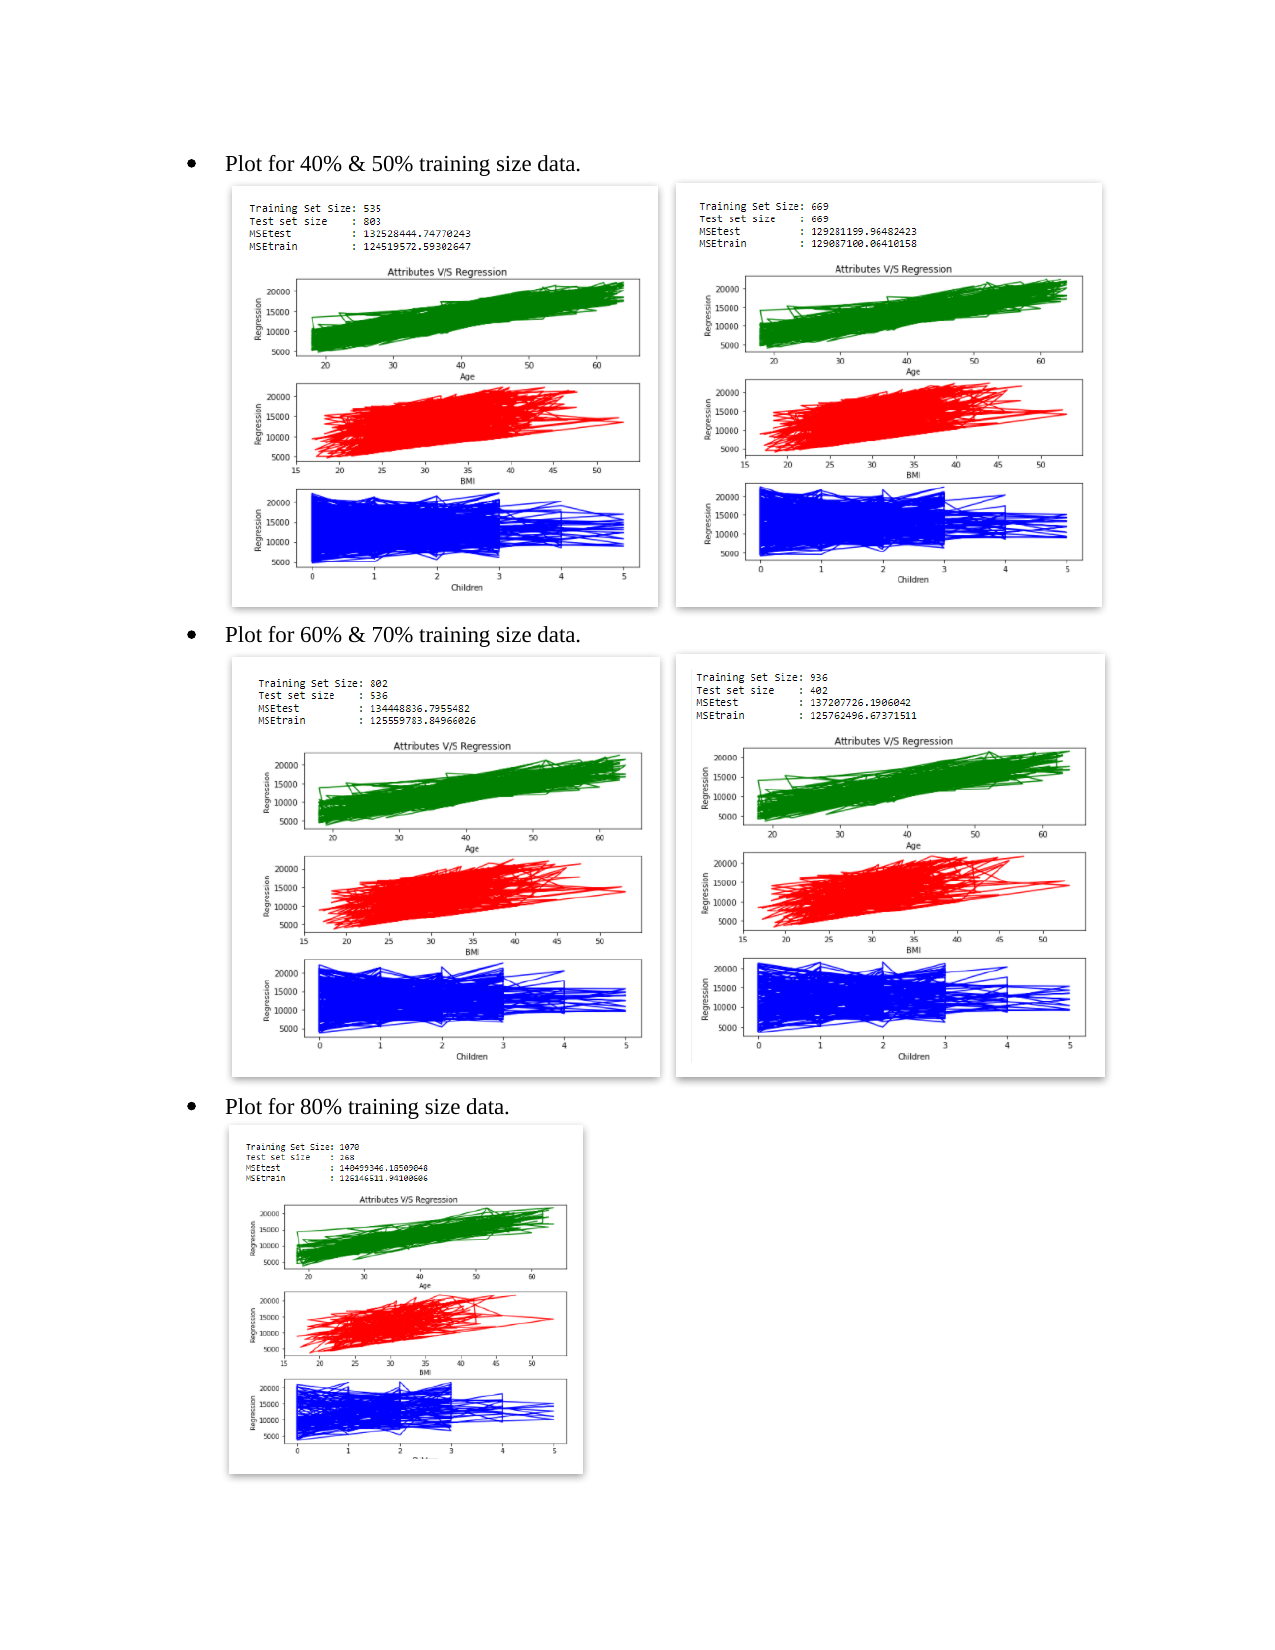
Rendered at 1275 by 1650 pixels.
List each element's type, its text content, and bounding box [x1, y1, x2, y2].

picture [244, 1140, 569, 1459]
picture [691, 669, 1091, 1063]
picture [691, 197, 1087, 592]
list Plot for 80% training size data. [187, 1093, 1125, 1119]
list Plot for 40% & 50% training size data. [187, 150, 1125, 176]
picture [247, 200, 643, 592]
picture [247, 672, 645, 1062]
list Plot for 60% & 70% training size data. [187, 621, 1125, 648]
